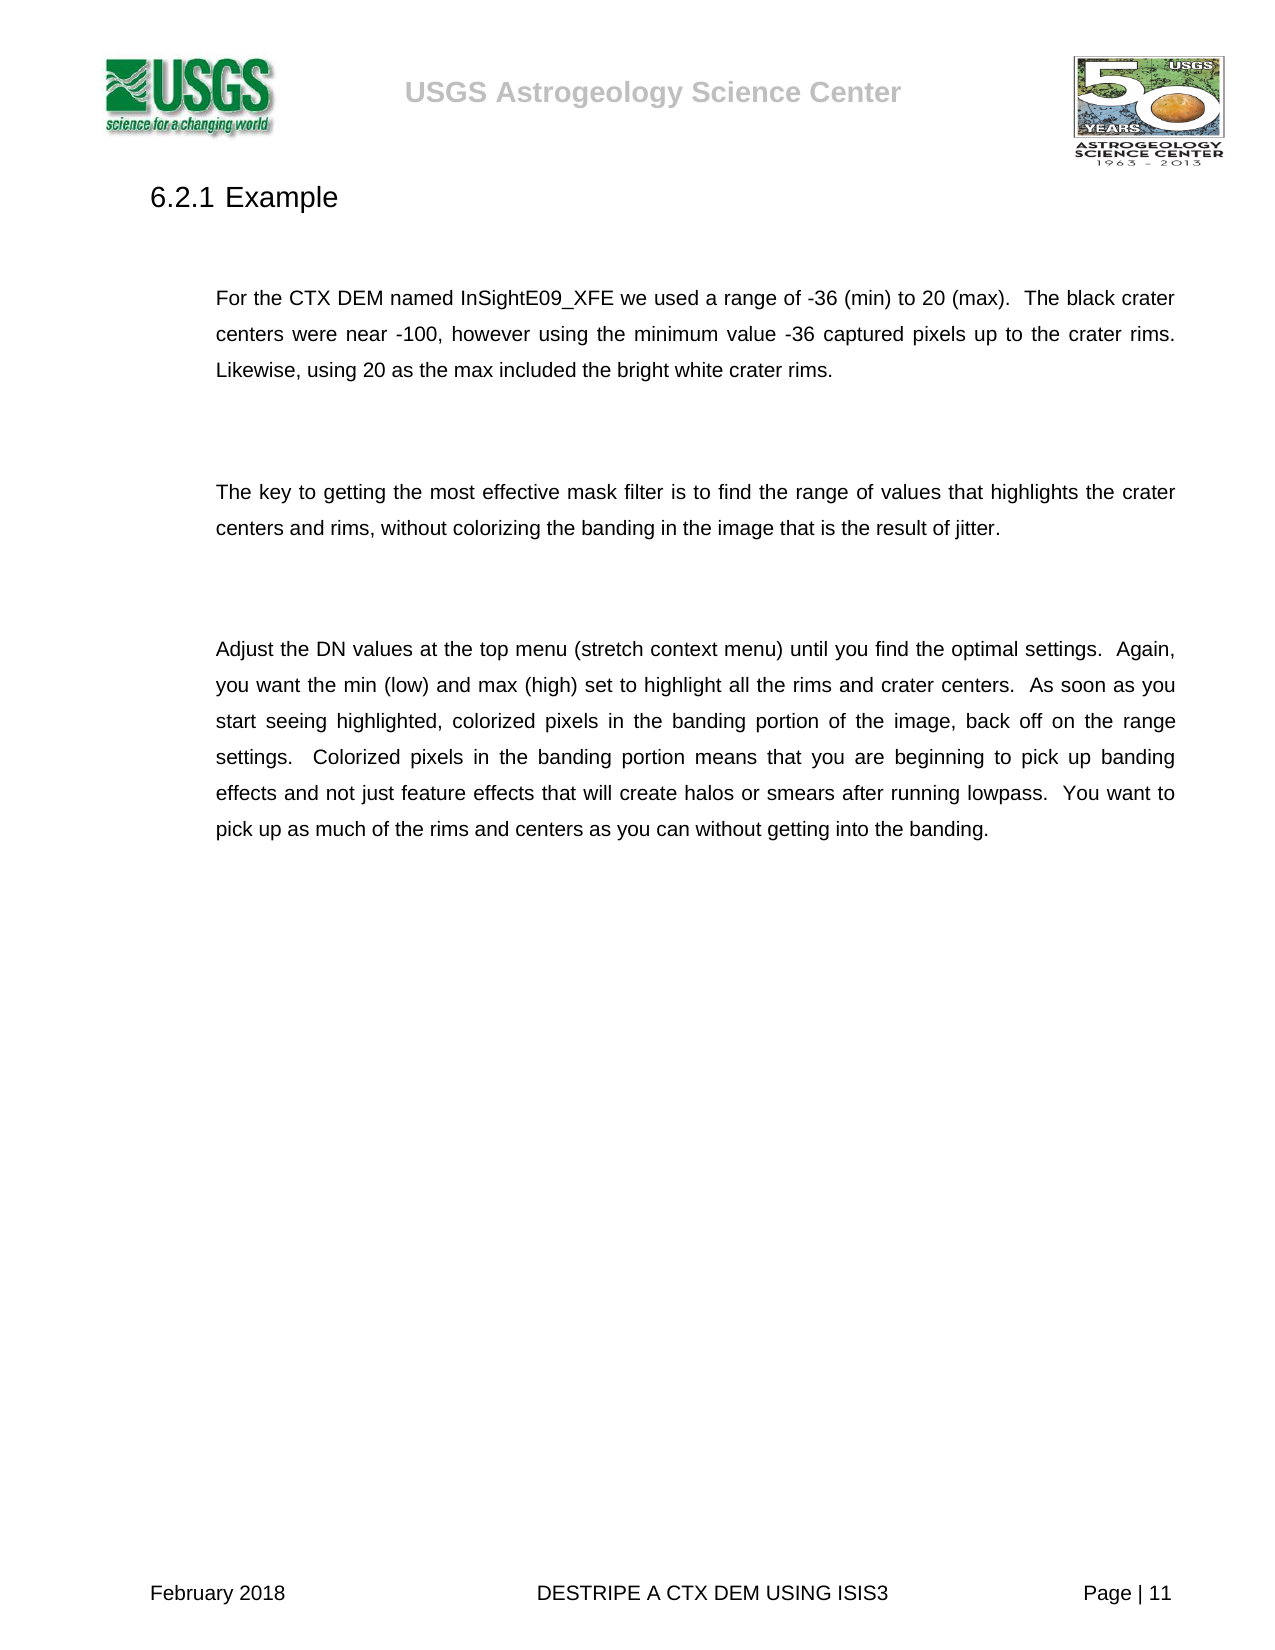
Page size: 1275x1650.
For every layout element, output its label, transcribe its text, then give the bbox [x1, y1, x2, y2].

picture [1042, 53, 1252, 168]
picture [101, 53, 280, 143]
text The key to getting the most effective mask filter is to find the range of values that highlights the crater centers and rims, without colorizing the banding in the image that is the result of jitter. [216, 479, 1177, 539]
subtitle Example [150, 180, 1177, 213]
text Adjust the DN values at the top menu (stretch context menu) until you find the optimal settings. Again, you want the min (low) and max (high) set to highlight all the rims and crater centers. As soon as you start seeing highlighted, colorized pixels in the banding portion of the image, back off on the range settings. Colorized pixels in the banding portion means that you are beginning to pick up banding effects and not just feature effects that will create halos or smears after running lowpass. You want to pick up as much of the rims and centers as you can without getting into the banding. [216, 637, 1177, 841]
text For the CTX DEM named InSightE09_XFE we used a range of -36 (min) to 20 (max). The black crater centers were near -100, however using the minimum value -36 captured pixels up to the crater rims. Likewise, using 20 as the max included the bright white crater rims. [216, 286, 1177, 382]
